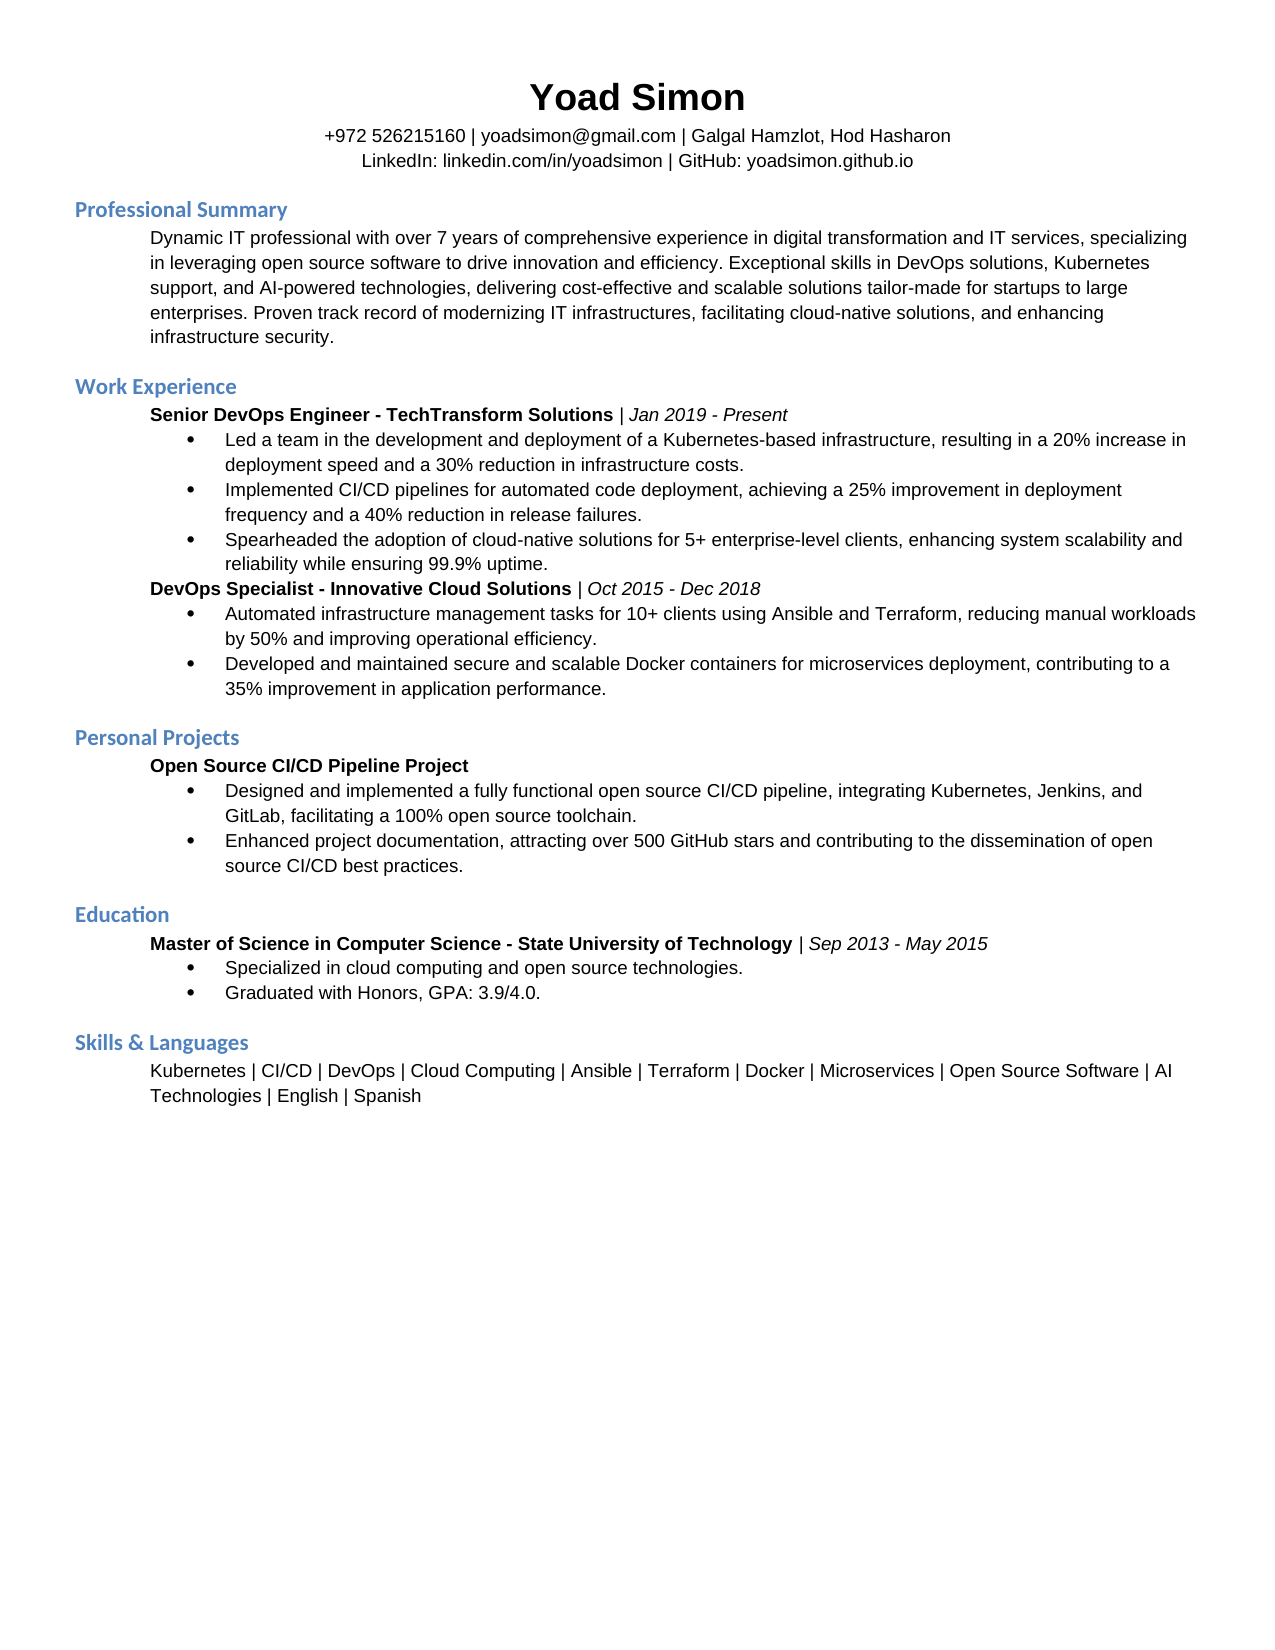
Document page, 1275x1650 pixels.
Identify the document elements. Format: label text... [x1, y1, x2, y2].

subtitle Education [75, 900, 1200, 928]
text Senior DevOps Engineer - TechTransform Solutions | Jan 2019 - Present [150, 404, 1200, 426]
list Led a team in the development and deployment of a Kubernetes-based infrastructure, resulting in a 20% increase in deployment speed and a 30% reduction in infrastructure costs. [187, 429, 1200, 475]
text Open Source CI/CD Pipeline Project [150, 755, 1200, 777]
text DevOps Specialist - Innovative Cloud Solutions | Oct 2015 - Dec 2018 [150, 578, 1200, 599]
list Specialized in cloud computing and open source technologies. [187, 957, 1200, 979]
subtitle Work Experience [75, 372, 1200, 400]
list Automated infrastructure management tasks for 10+ clients using Ansible and Terraform, reducing manual workloads by 50% and improving operational efficiency. [187, 603, 1200, 649]
text Kubernetes | CI/CD | DevOps | Cloud Computing | Ansible | Terraform | Docker | Microservices | Open Source Software | AI Technologies | English | Spanish [150, 1060, 1200, 1106]
list Enhanced project documentation, attracting over 500 GitHub stars and contributing to the dissemination of open source CI/CD best practices. [187, 830, 1200, 876]
text LinkedIn: linkedin.com/in/yoadsimon | GitHub: yoadsimon.github.io [75, 149, 1200, 171]
list Spearheaded the adoption of cloud-native solutions for 5+ enterprise-level clients, enhancing system scalability and reliability while ensuring 99.9% uptime. [187, 528, 1200, 575]
text Yoad Simon [75, 75, 1200, 118]
list Developed and maintained secure and scalable Docker containers for microservices deployment, contributing to a 35% improvement in application performance. [187, 652, 1200, 699]
text Master of Science in Computer Science - State University of Technology | Sep 2013 - May 2015 [150, 932, 1200, 954]
list Implemented CI/CD pipelines for automated code deployment, achieving a 25% improvement in deployment frequency and a 40% reduction in release failures. [187, 479, 1200, 525]
subtitle Skills & Languages [75, 1028, 1200, 1056]
list Graduated with Honors, GPA: 3.9/4.0. [187, 982, 1200, 1004]
text +972 526215160 | yoadsimon@gmail.com | Galgal Hamzlot, Hod Hasharon [75, 124, 1200, 146]
list Designed and implemented a fully functional open source CI/CD pipeline, integrating Kubernetes, Jenkins, and GitLab, facilitating a 100% open source toolchain. [187, 780, 1200, 826]
subtitle Professional Summary [75, 195, 1200, 223]
subtitle Personal Projects [75, 723, 1200, 751]
text Dynamic IT professional with over 7 years of comprehensive experience in digital transformation and IT services, specializing in leveraging open source software to drive innovation and efficiency. Exceptional skills in DevOps solutions, Kubernetes support, and AI-powered technologies, delivering cost-effective and scalable solutions tailor-made for startups to large enterprises. Proven track record of modernizing IT infrastructures, facilitating cloud-native solutions, and enhancing infrastructure security. [150, 227, 1200, 348]
